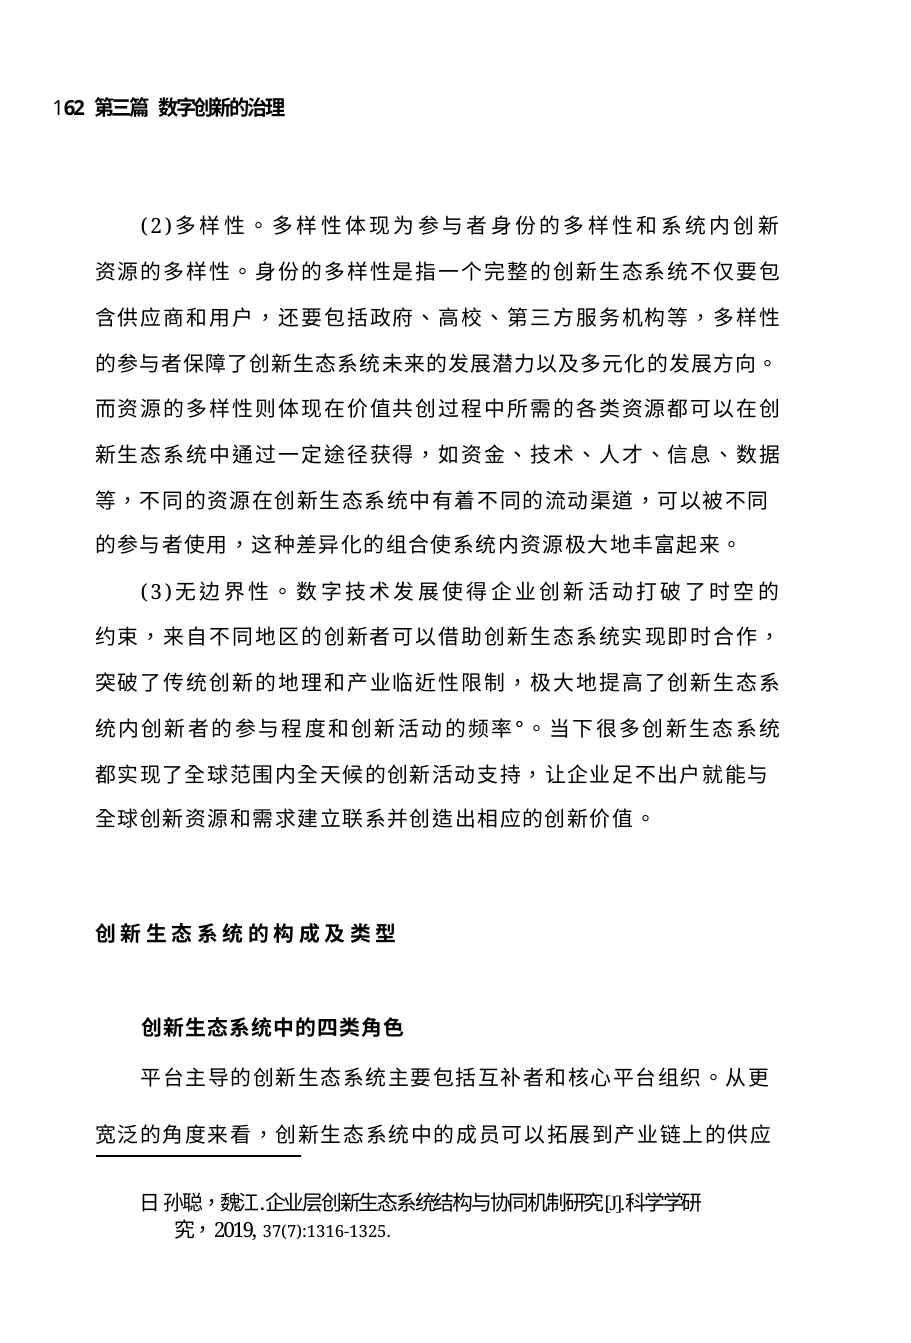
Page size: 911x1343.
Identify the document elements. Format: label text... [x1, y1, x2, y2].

text 日 孙聪，魏江.企业层创新生态系统结构与协同机制研究[J].科学学研究，2019, 37(7):1316-1325. [139, 1188, 779, 1244]
text (3)无边界性。数字技术发展使得企业创新活动打破了时空的 约束，来自不同地区的创新者可以借助创新生态系统实现即时合作， 突破了传统创新的地理和产业临近性限制，极大地提高了创新生态系 统内创新者的参与程度和创新活动的频率°。当下很多创新生态系统 都实现了全球范围内全天候的创新活动支持，让企业足不出户就能与 [95, 577, 780, 788]
text 全球创新资源和需求建立联系并创造出相应的创新价值。 [95, 806, 780, 831]
text 宽泛的角度来看，创新生态系统中的成员可以拓展到产业链上的供应 [95, 1121, 780, 1147]
text 平台主导的创新生态系统主要包括互补者和核心平台组织。从更 [141, 1075, 780, 1121]
text 162 第三篇 数字创新的治理 [52, 95, 780, 121]
text 创新生态系统中的四类角色 [141, 1014, 780, 1041]
text (2)多样性。多样性体现为参与者身份的多样性和系统内创新 资源的多样性。身份的多样性是指一个完整的创新生态系统不仅要包 含供应商和用户，还要包括政府、高校、第三方服务机构等，多样性 的参与者保障了创新生态系统未来的发展潜力以及多元化的发展方向。 而资源的多样性则体现在价值共创过程中所需的各类资源都可以在创 新生态系统中通过一定途径获得，如资金、技术、人才、信息、数据 等，不同的资源在创新生态系统中有着不同的流动渠道，可以被不同 [95, 212, 780, 514]
text 创新生态系统的构成及类型 [95, 921, 780, 947]
text 的参与者使用，这种差异化的组合使系统内资源极大地丰富起来。 [95, 532, 780, 558]
